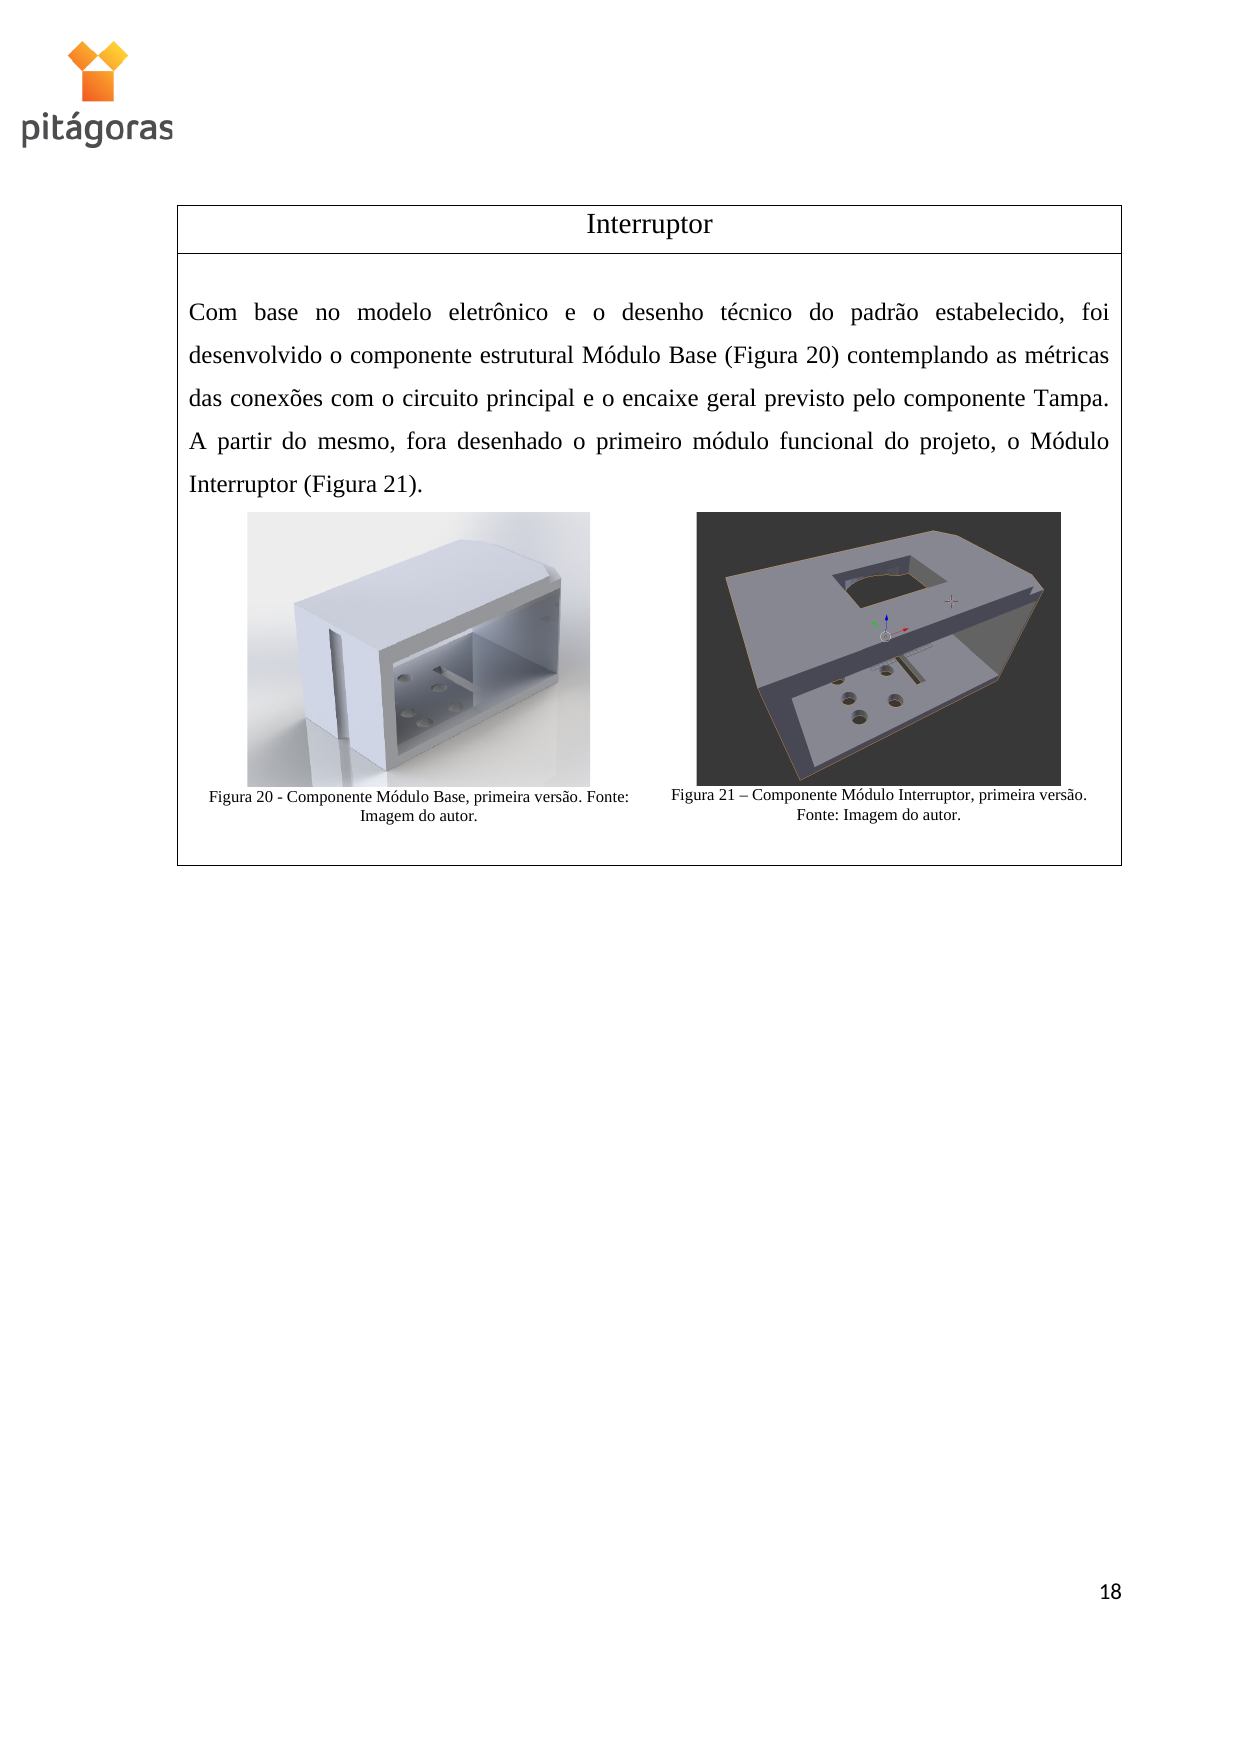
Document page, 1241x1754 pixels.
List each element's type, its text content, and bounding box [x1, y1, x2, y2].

table_header Período de 19/04/2017 à 20/04/2017 – Componente Módulo Base e Módulo Interruptor [178, 206, 1121, 253]
picture [696, 512, 1061, 786]
table_cell Com base no modelo eletrônico e o desenho técnico do padrão estabelecido, foi desenvolvido o componente estrutural Módulo Base (Figura 20) contemplando as métricas das conexões com o circuito principal e o encaixe geral previsto pelo componente Tampa. A partir do mesmo, fora desenhado o primeiro módulo funcional do projeto, o Módulo Interruptor (Figura 21). [178, 254, 1121, 864]
picture [247, 512, 591, 787]
picture [22, 7, 173, 182]
